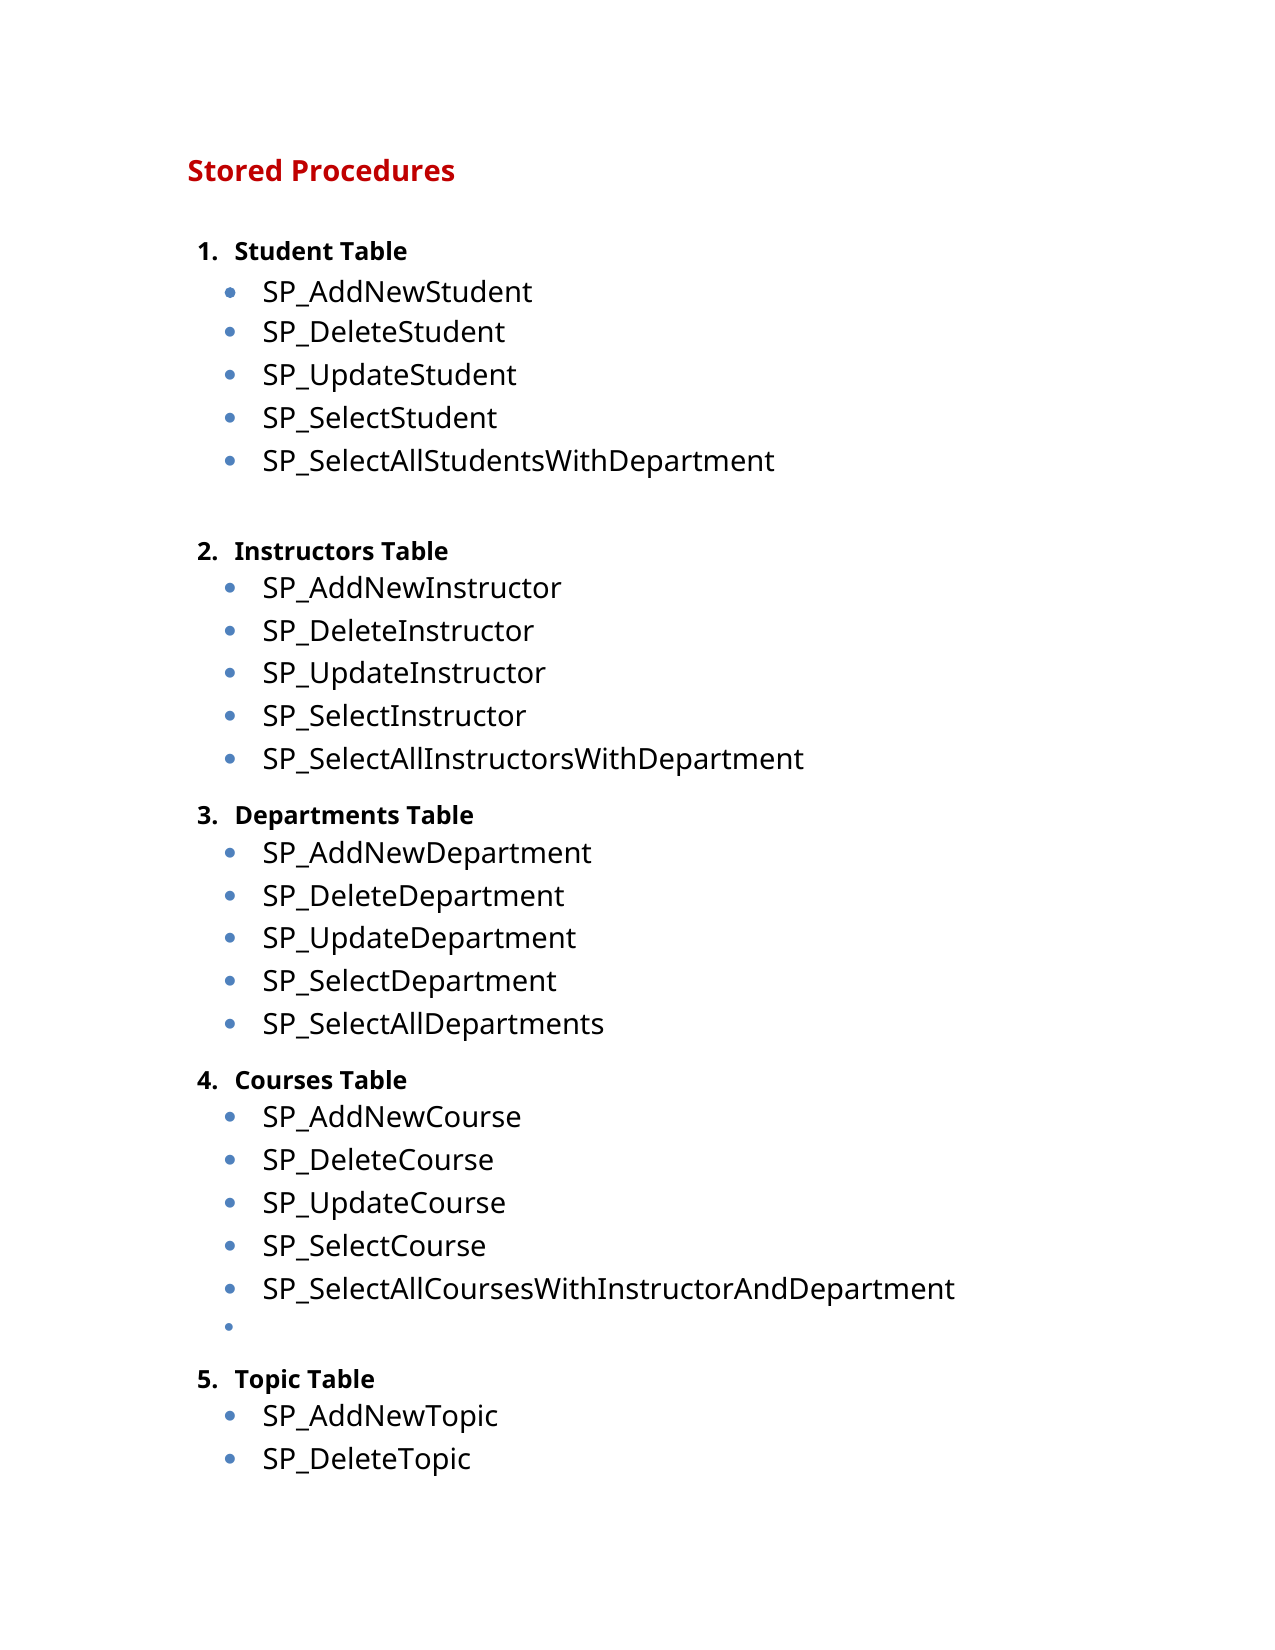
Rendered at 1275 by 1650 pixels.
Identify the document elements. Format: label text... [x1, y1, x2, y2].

list SP_UpdateCourse [225, 1182, 1087, 1222]
subtitle Stored Procedures [187, 150, 1087, 190]
list SP_AddNewDepartment [225, 832, 1087, 872]
list SP_SelectStudent [225, 397, 1087, 437]
list SP_SelectCourse [225, 1225, 1087, 1265]
list SP_DeleteDepartment [225, 875, 1087, 914]
list SP_UpdateDepartment [225, 918, 1087, 957]
subtitle Instructors Table [197, 533, 1087, 567]
list SP_SelectAllCoursesWithInstructorAndDepartment [225, 1268, 1087, 1308]
list SP_DeleteCourse [225, 1139, 1087, 1179]
list SP_DeleteStudent [225, 311, 1087, 351]
list SP_SelectAllInstructorsWithDepartment [225, 738, 1087, 778]
list SP_DeleteTopic [225, 1438, 1087, 1478]
list SP_SelectAllStudentsWithDepartment [225, 440, 1087, 479]
list SP_SelectAllDepartments [225, 1003, 1087, 1043]
list SP_UpdateInstructor [225, 653, 1087, 692]
subtitle Topic Table [197, 1361, 1087, 1395]
subtitle SP_AddNewStudent [225, 272, 1087, 311]
list SP_SelectDepartment [225, 960, 1087, 1000]
list SP_UpdateStudent [225, 354, 1087, 394]
list SP_AddNewCourse [225, 1097, 1087, 1136]
subtitle Courses Table [197, 1063, 1087, 1097]
list SP_AddNewInstructor [225, 567, 1087, 607]
list SP_AddNewTopic [225, 1395, 1087, 1435]
list SP_SelectInstructor [225, 696, 1087, 735]
list SP_DeleteInstructor [225, 610, 1087, 650]
subtitle Departments Table [197, 798, 1087, 832]
subtitle Student Table [197, 233, 1087, 268]
